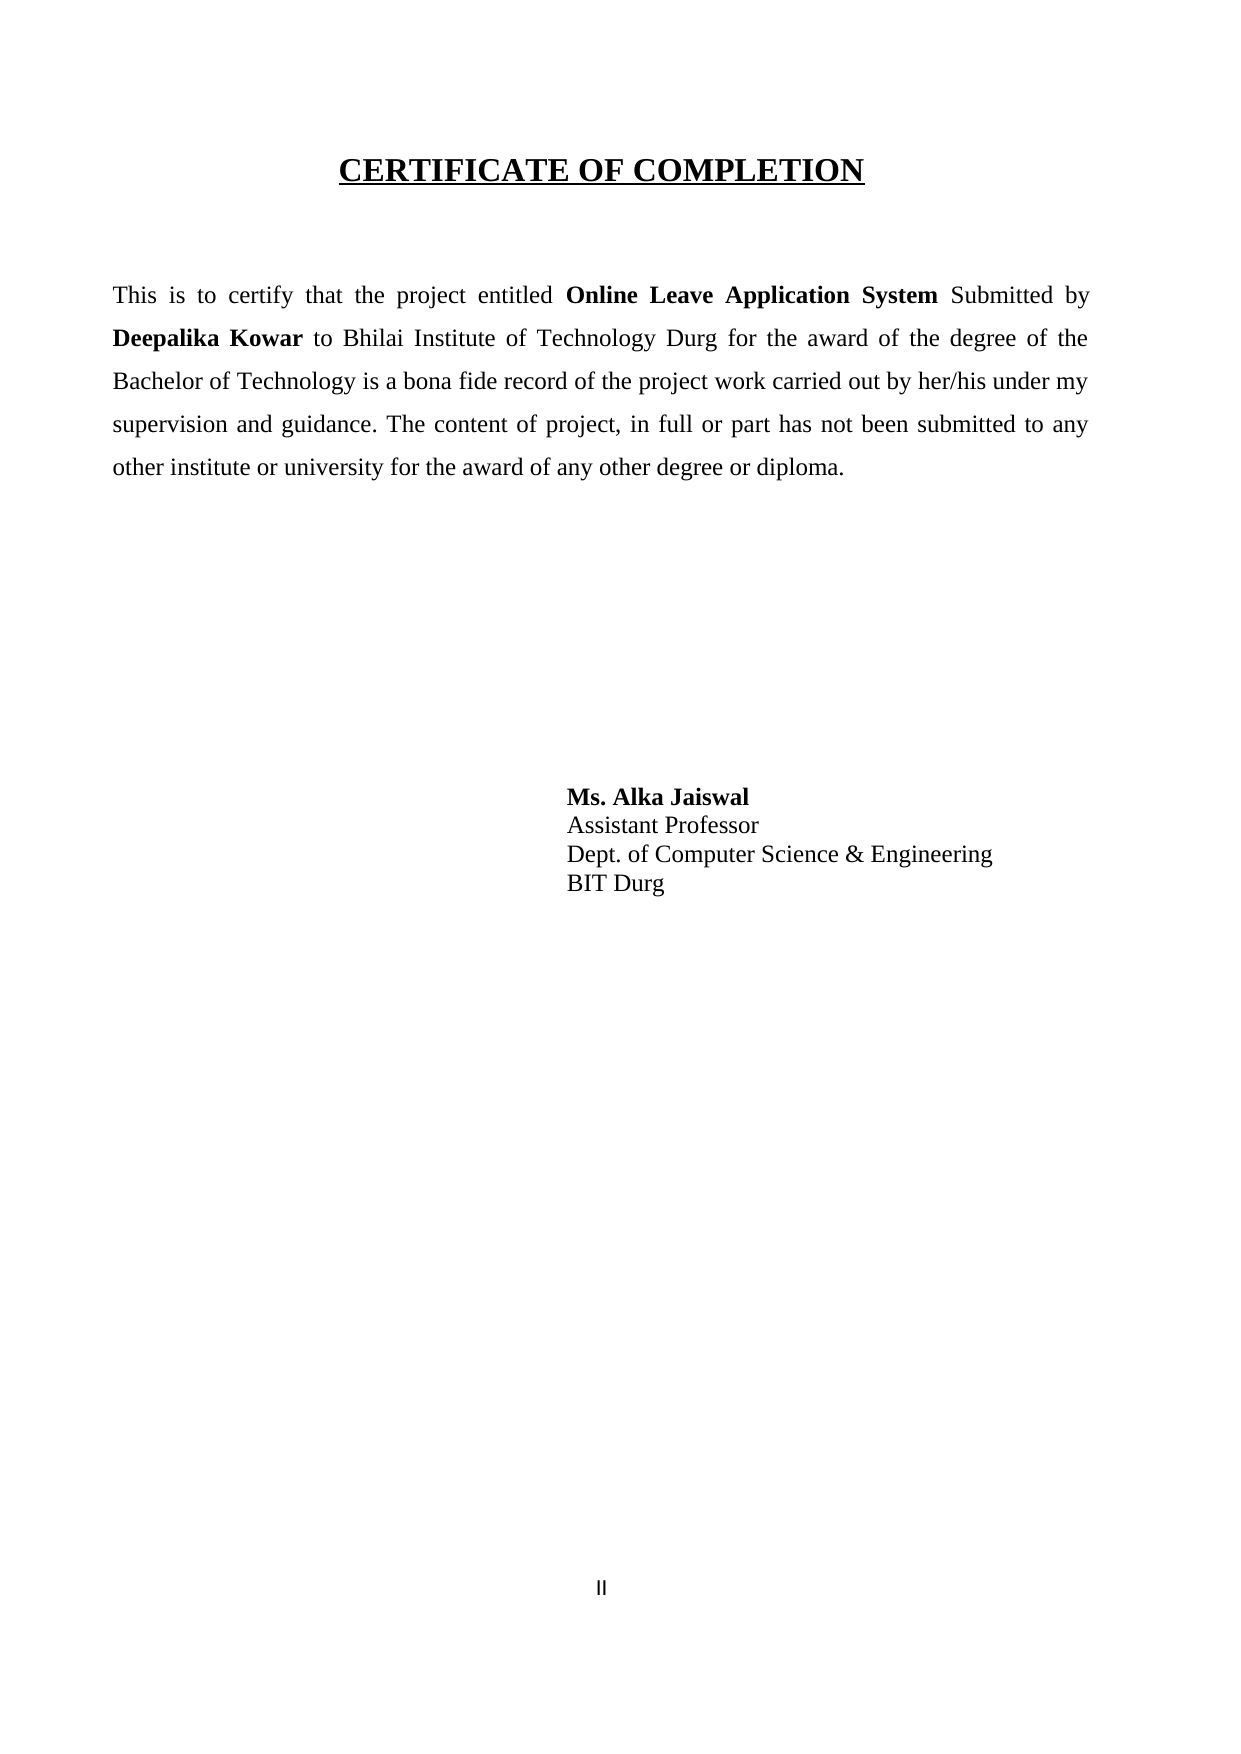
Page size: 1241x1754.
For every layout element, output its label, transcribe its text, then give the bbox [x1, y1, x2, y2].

text CERTIFICATE OF COMPLETION [112, 150, 1090, 188]
text This is to certify that the project entitled Online Leave Application System Submitted by Deepalika Kowar to Bhilai Institute of Technology Durg for the award of the degree of the Bachelor of Technology is a bona fide record of the project work carried out by her/his under my supervision and guidance. The content of project, in full or part has not been submitted to any other institute or university for the award of any other degree or diploma. [112, 280, 1090, 481]
